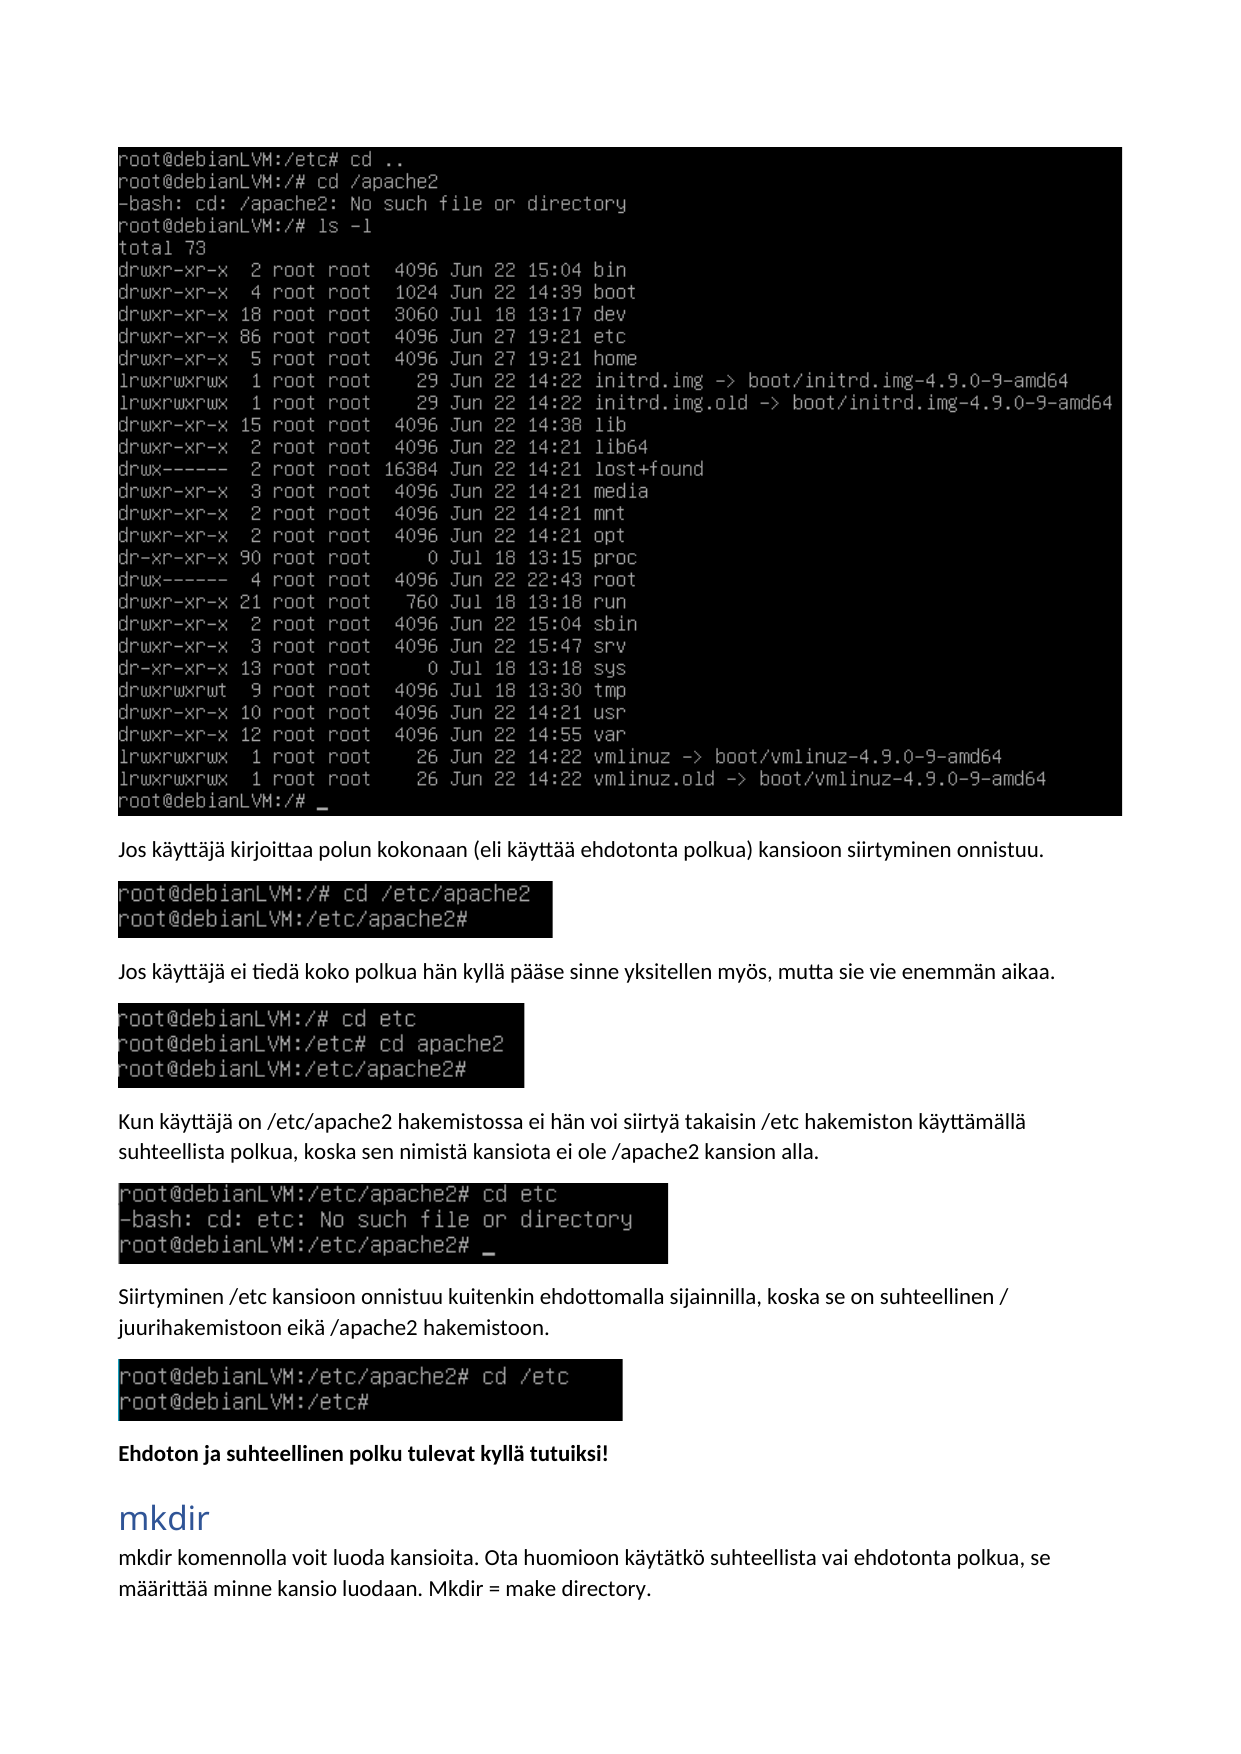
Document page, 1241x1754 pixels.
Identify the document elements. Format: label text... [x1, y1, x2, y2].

text Jos käyttäjä ei tiedä koko polkua hän kyllä pääse sinne yksitellen myös, mutta sie vie enemmän aikaa. [118, 957, 1122, 985]
text Siirtyminen /etc kansioon onnistuu kuitenkin ehdottomalla sijainnilla, koska se on suhteellinen / juurihakemistoon eikä /apache2 hakemistoon. [118, 1282, 1122, 1341]
picture [118, 1183, 669, 1264]
subtitle mkdir [118, 1494, 1122, 1540]
picture [118, 1359, 623, 1421]
text Kun käyttäjä on /etc/apache2 hakemistossa ei hän voi siirtyä takaisin /etc hakemiston käyttämällä suhteellista polkua, koska sen nimistä kansiota ei ole /apache2 kansion alla. [118, 1107, 1122, 1165]
text Jos käyttäjä kirjoittaa polun kokonaan (eli käyttää ehdotonta polkua) kansioon siirtyminen onnistuu. [118, 835, 1122, 863]
picture [118, 881, 553, 938]
text mkdir komennolla voit luoda kansioita. Ota huomioon käytätkö suhteellista vai ehdotonta polkua, se määrittää minne kansio luodaan. Mkdir = make directory. [118, 1543, 1122, 1602]
picture [118, 1003, 525, 1088]
picture [118, 147, 1123, 816]
text Ehdoton ja suhteellinen polku tulevat kyllä tutuiksi! [118, 1439, 1122, 1467]
